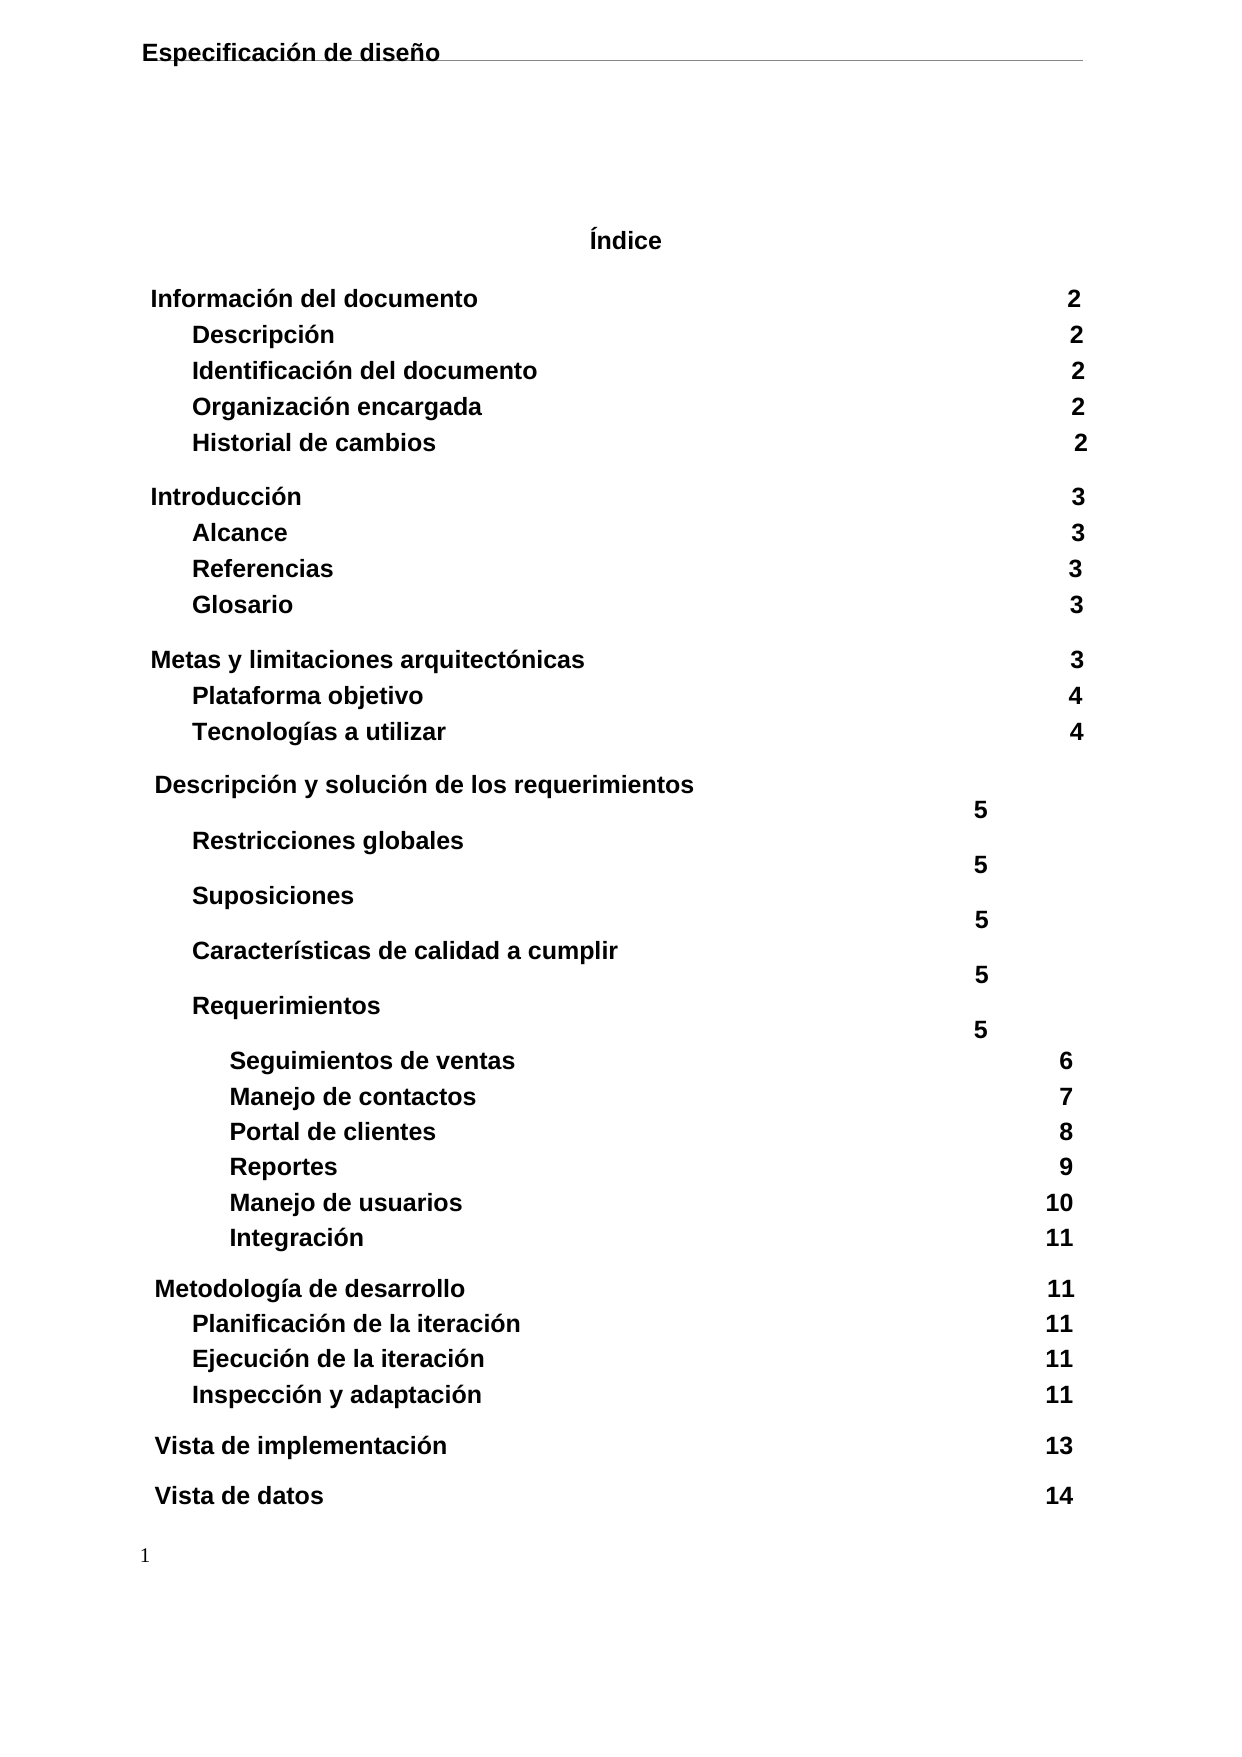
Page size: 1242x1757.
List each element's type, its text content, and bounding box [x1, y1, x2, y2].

table_cell Vista de datos [139, 1471, 783, 1521]
text Introducción 3 [150, 482, 1154, 511]
table_cell 5 [877, 879, 1090, 933]
text Descripción 2 [192, 320, 1167, 348]
text Glosario 3 [192, 590, 1167, 619]
table_cell 7 [877, 1079, 1090, 1114]
table_cell 11 [783, 1306, 1090, 1342]
table_cell Inspección y adaptación [139, 1377, 783, 1421]
table_cell Reportes [139, 1150, 877, 1185]
table_header Metodología de desarrollo [139, 1267, 783, 1306]
table_cell 5 [877, 823, 1090, 878]
table_header Descripción y solución de los requerimientos [139, 763, 877, 823]
table_cell Planificación de la iteración [139, 1306, 783, 1342]
text Información del documento 2 [150, 284, 1154, 312]
table_cell Suposiciones [139, 879, 877, 933]
text Identificación del documento 2 [192, 356, 1167, 384]
text Organización encargada 2 [192, 392, 1167, 420]
table_cell Seguimientos de ventas [139, 1044, 877, 1079]
text Tecnologías a utilizar 4 [192, 717, 1167, 746]
table_cell 5 [877, 989, 1090, 1044]
table_cell Manejo de usuarios [139, 1185, 877, 1221]
text Índice [514, 226, 718, 255]
table_cell Características de calidad a cumplir [139, 934, 877, 989]
table_cell 13 [783, 1421, 1090, 1471]
table_cell 8 [877, 1115, 1090, 1150]
table_cell Restricciones globales [139, 823, 877, 878]
text Alcance 3 [192, 518, 1167, 547]
table_cell 10 [877, 1185, 1090, 1221]
table_cell Requerimientos [139, 989, 877, 1044]
table_cell 14 [783, 1471, 1090, 1521]
table_cell Portal de clientes [139, 1115, 877, 1150]
table_cell Manejo de contactos [139, 1079, 877, 1114]
table_cell 6 [877, 1044, 1090, 1079]
table_header 5 [877, 763, 1090, 823]
text Historial de cambios 2 [192, 427, 1167, 456]
table_cell Ejecución de la iteración [139, 1342, 783, 1377]
text Referencias 3 [192, 554, 1167, 583]
table_cell 5 [877, 934, 1090, 989]
table_cell 11 [877, 1221, 1090, 1260]
text Metas y limitaciones arquitectónicas 3 [150, 645, 1154, 674]
table_cell 9 [877, 1150, 1090, 1185]
table_header 11 [783, 1267, 1090, 1306]
table_cell 11 [783, 1342, 1090, 1377]
text Plataforma objetivo 4 [192, 681, 1167, 709]
table_cell Integración [139, 1221, 877, 1260]
table_cell 11 [783, 1377, 1090, 1421]
table_cell Vista de implementación [139, 1421, 783, 1471]
